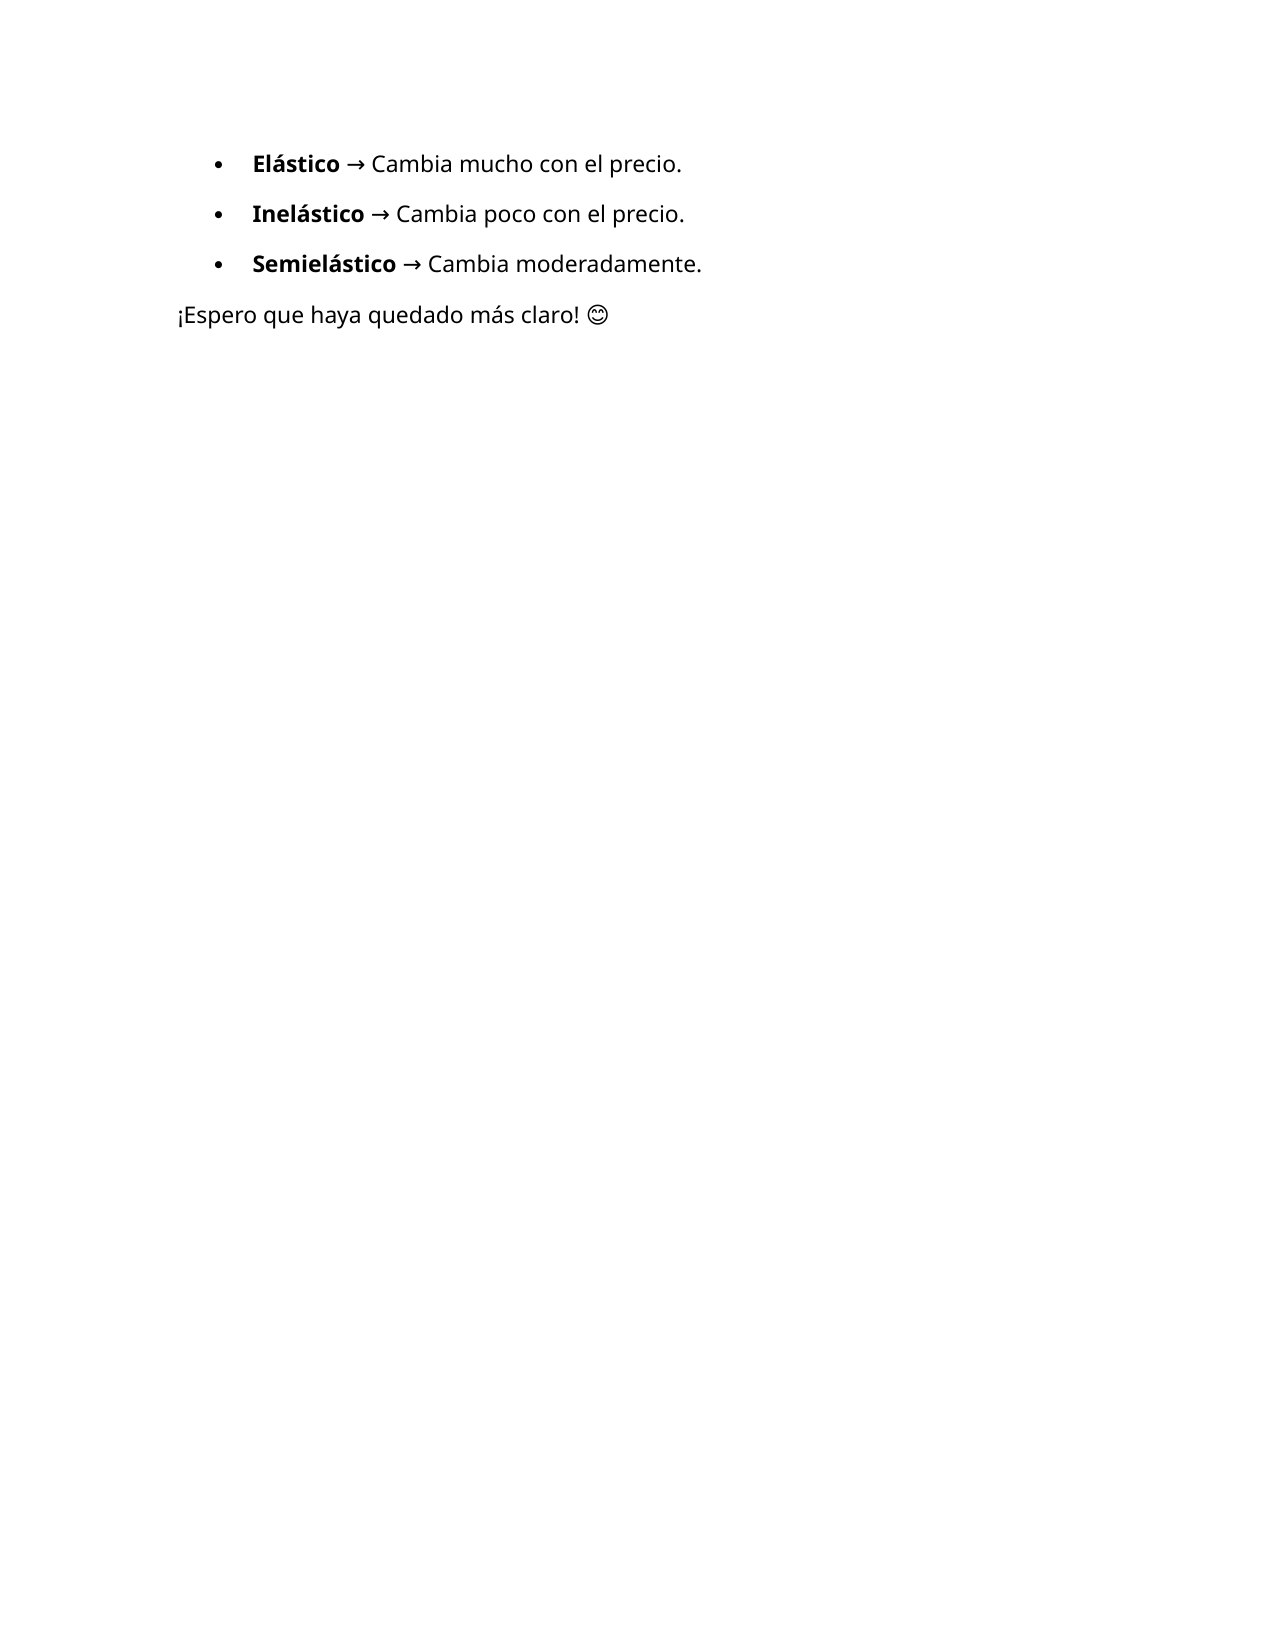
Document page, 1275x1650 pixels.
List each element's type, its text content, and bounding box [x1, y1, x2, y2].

list Elástico → Cambia mucho con el precio. [215, 148, 1098, 179]
list Semielástico → Cambia moderadamente. [215, 248, 1098, 280]
text ¡Espero que haya quedado más claro! 😊 [177, 299, 1098, 330]
list Inelástico → Cambia poco con el precio. [215, 198, 1098, 229]
